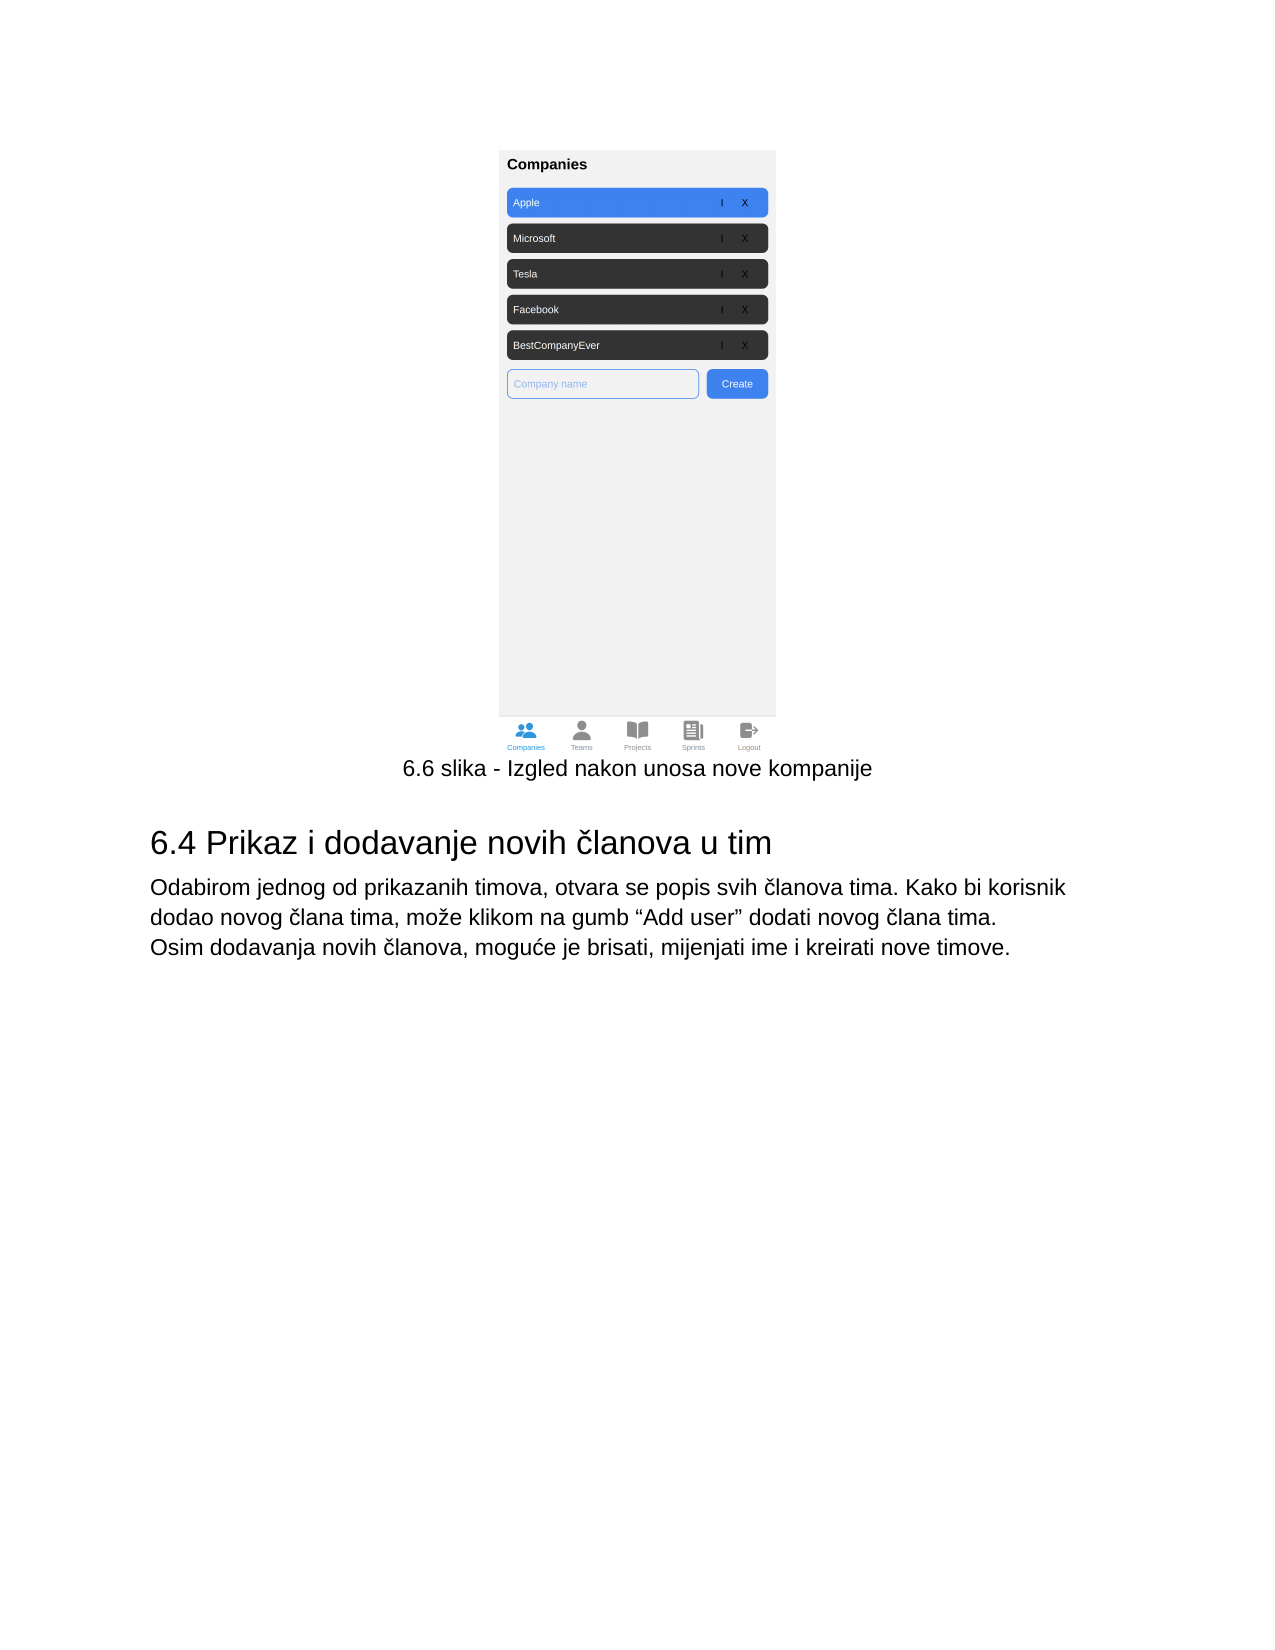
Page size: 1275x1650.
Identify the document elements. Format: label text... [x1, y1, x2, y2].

text 6.6 slika - Izgled nakon unosa nove kompanije [150, 755, 1125, 781]
subtitle 6.4 Prikaz i dodavanje novih članova u tim [150, 823, 1125, 861]
text Odabirom jednog od prikazanih timova, otvara se popis svih članova tima. Kako bi korisnik dodao novog člana tima, može klikom na gumb “Add user” dodati novog člana tima. Osim dodavanja novih članova, moguće je brisati, mijenjati ime i kreirati nove timove. [150, 874, 1125, 960]
picture [498, 150, 777, 752]
